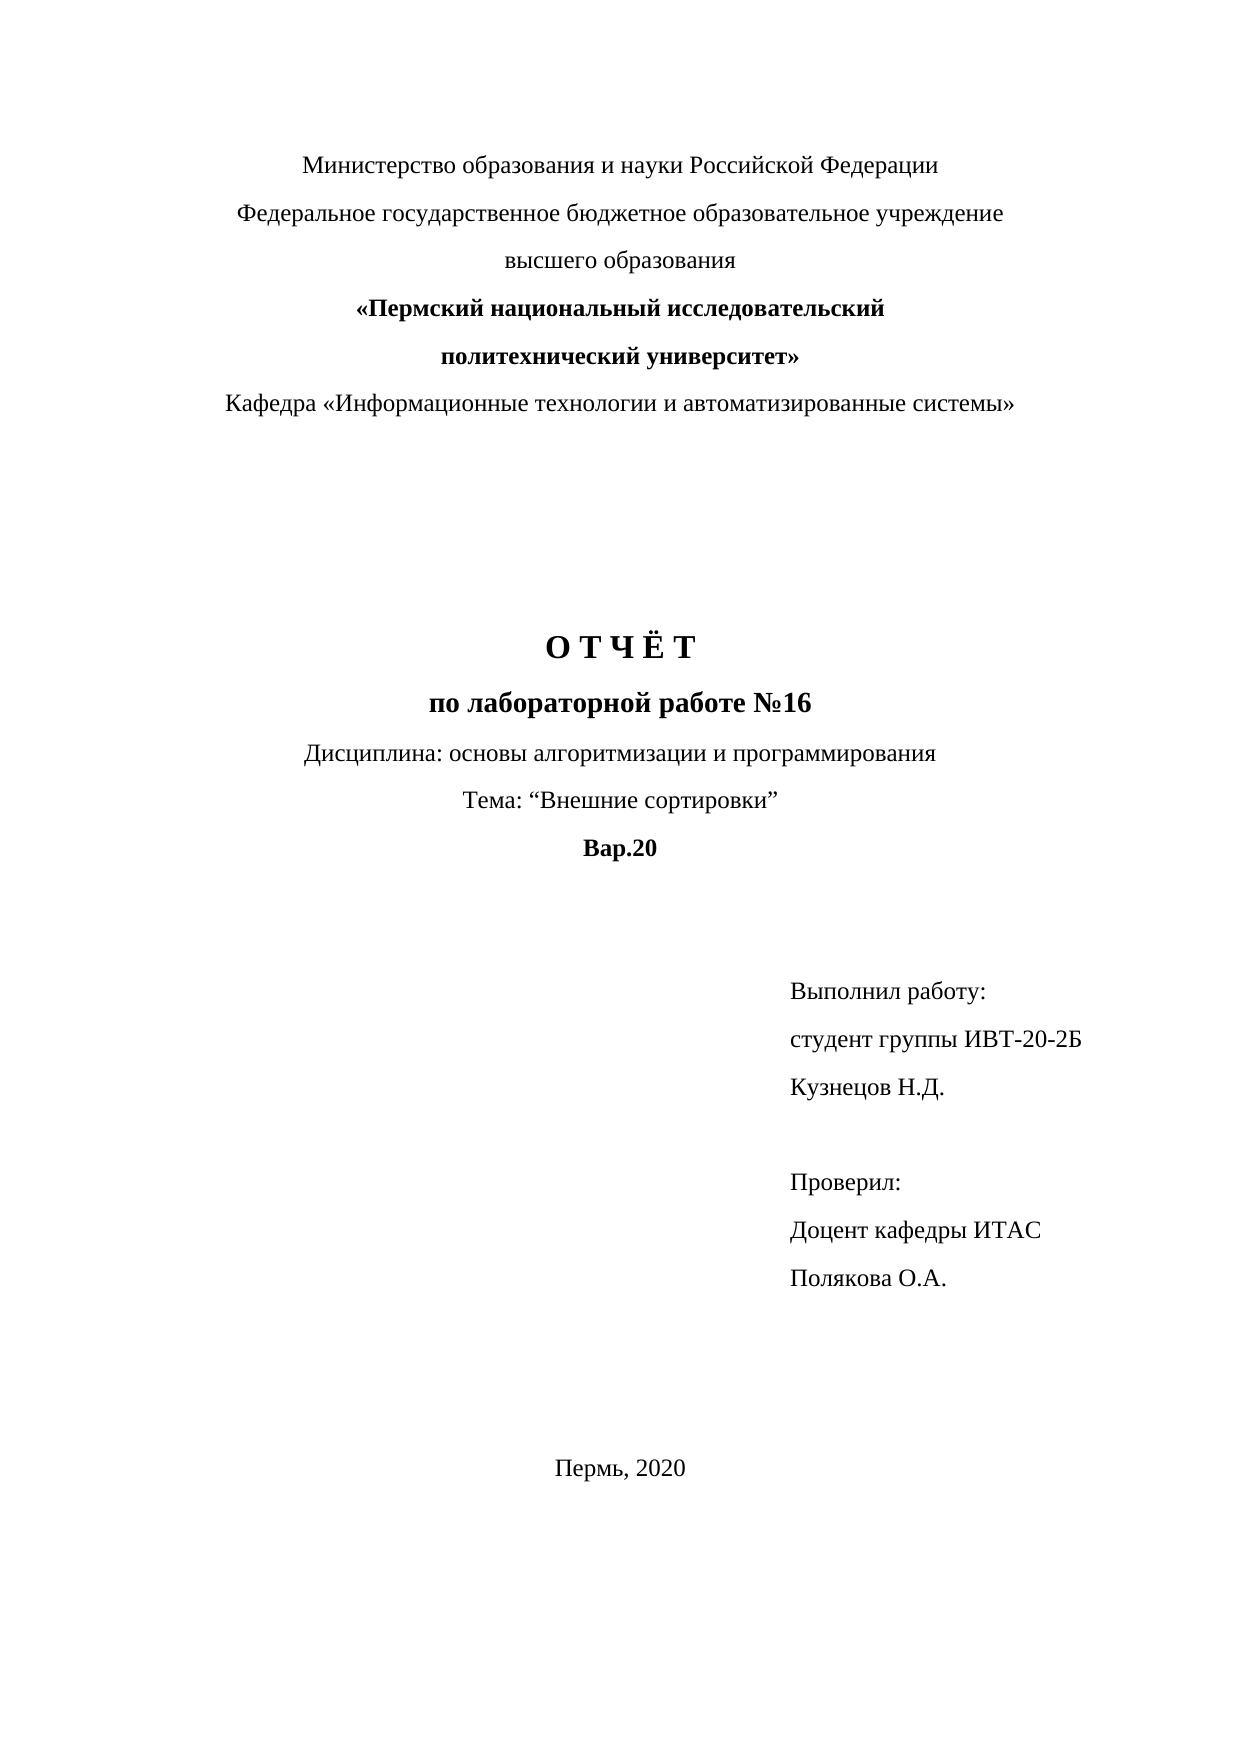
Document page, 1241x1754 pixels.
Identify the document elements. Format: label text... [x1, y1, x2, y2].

text Тема: “Внешние сортировки” [150, 786, 1090, 814]
text политехнический университет» [150, 341, 1090, 369]
text Министерство образования и науки Российской Федерации [150, 150, 1090, 179]
text Дисциплина: основы алгоритмизации и программирования [150, 738, 1090, 767]
text Федеральное государственное бюджетное образовательное учреждение [150, 198, 1090, 226]
text Вар.20 [150, 833, 1090, 862]
text по лабораторной работе №16 [150, 685, 1090, 719]
text Доцент кафедры ИТАС [740, 1215, 1090, 1244]
text студент группы ИВТ-20-2Б [740, 1024, 1090, 1053]
text высшего образования [150, 245, 1090, 274]
text «Пермский национальный исследовательский [150, 293, 1090, 322]
text Кузнецов Н.Д. [740, 1072, 1090, 1101]
text Выполнил работу: [740, 976, 1090, 1005]
text Пермь, 2020 [150, 1453, 1090, 1482]
text О Т Ч Ё Т [150, 627, 1090, 665]
text Проверил: [740, 1167, 1090, 1196]
text Полякова О.А. [740, 1263, 1090, 1291]
text Кафедра «Информационные технологии и автоматизированные системы» [150, 388, 1090, 417]
